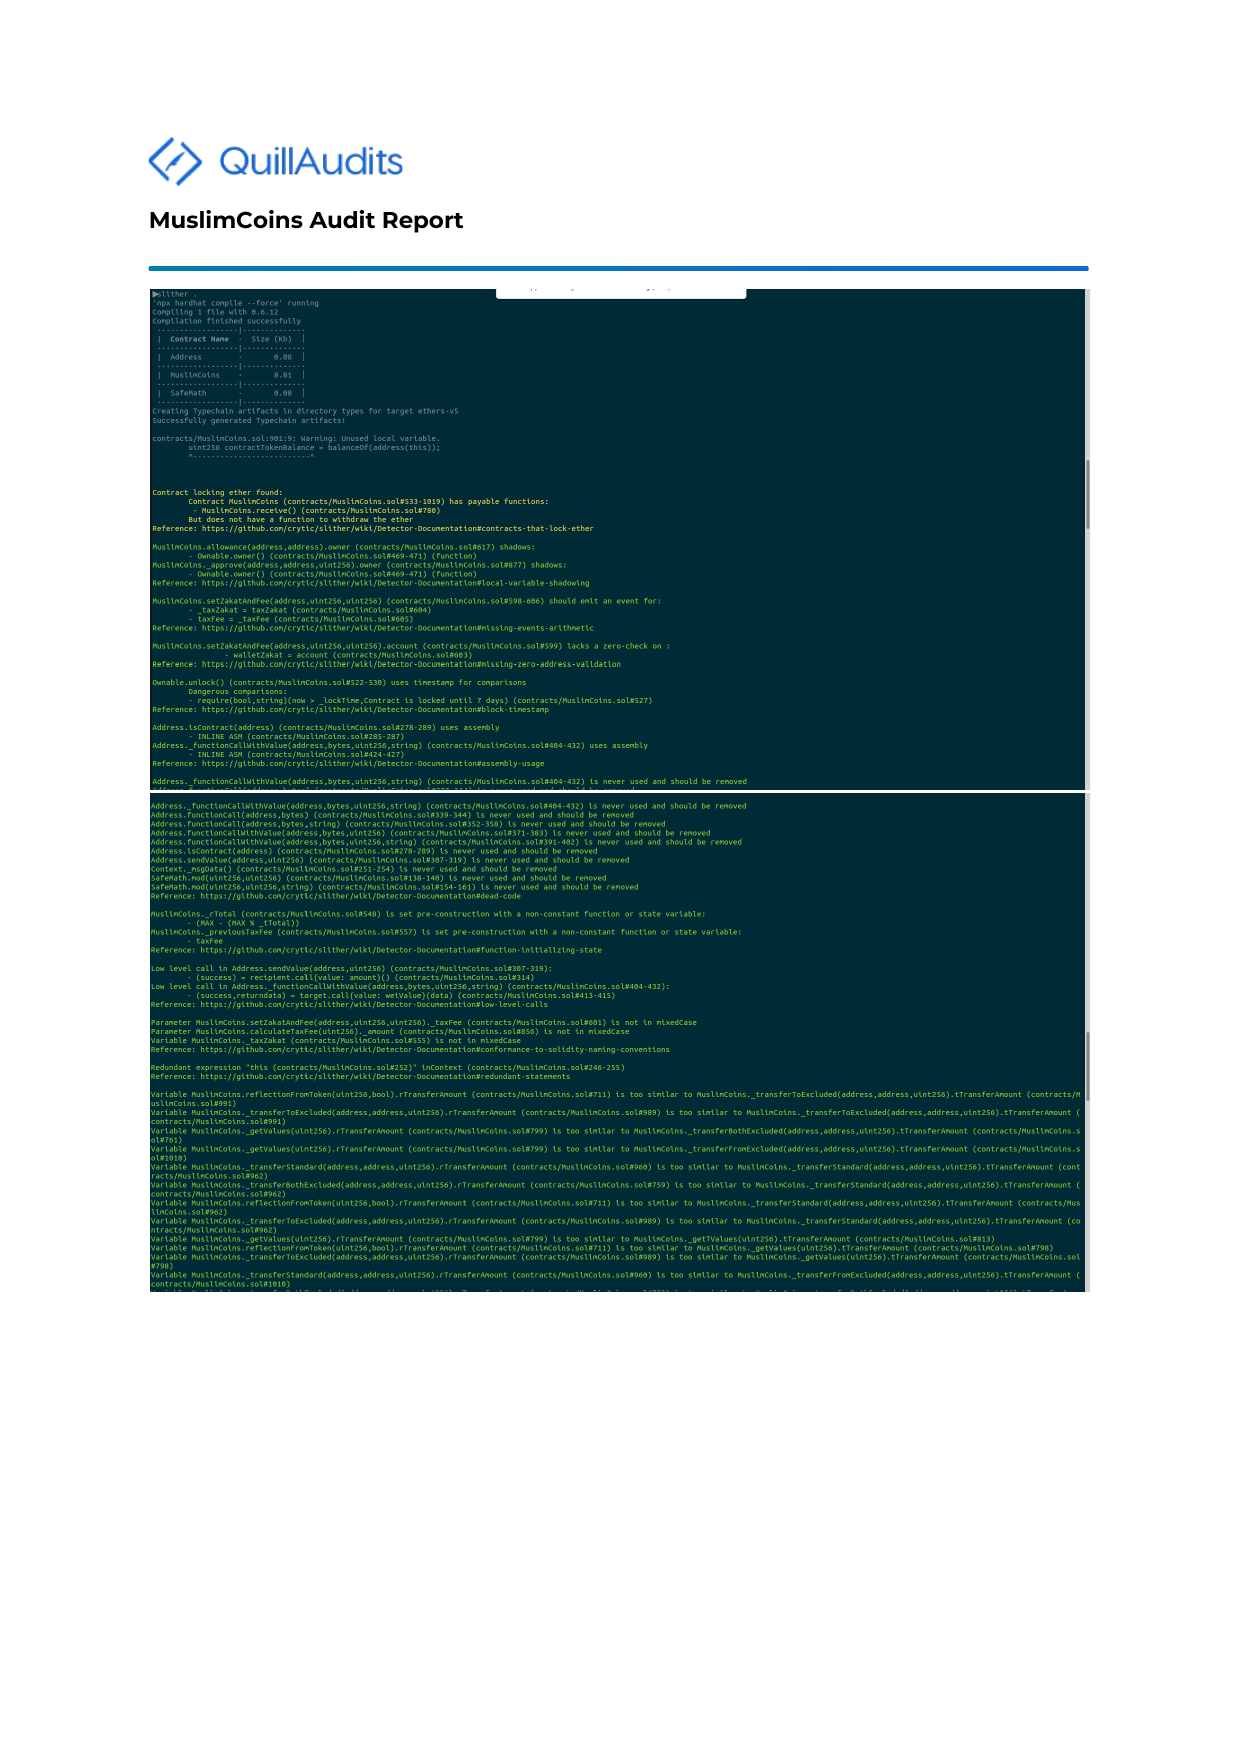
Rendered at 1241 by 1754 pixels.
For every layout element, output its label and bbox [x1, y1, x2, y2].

picture [148, 137, 403, 186]
picture [150, 289, 160, 790]
picture [639, 1255, 655, 1259]
picture [496, 289, 746, 299]
picture [1086, 289, 1091, 790]
picture [1086, 793, 1091, 1292]
picture [440, 266, 1089, 271]
picture [639, 1219, 655, 1223]
